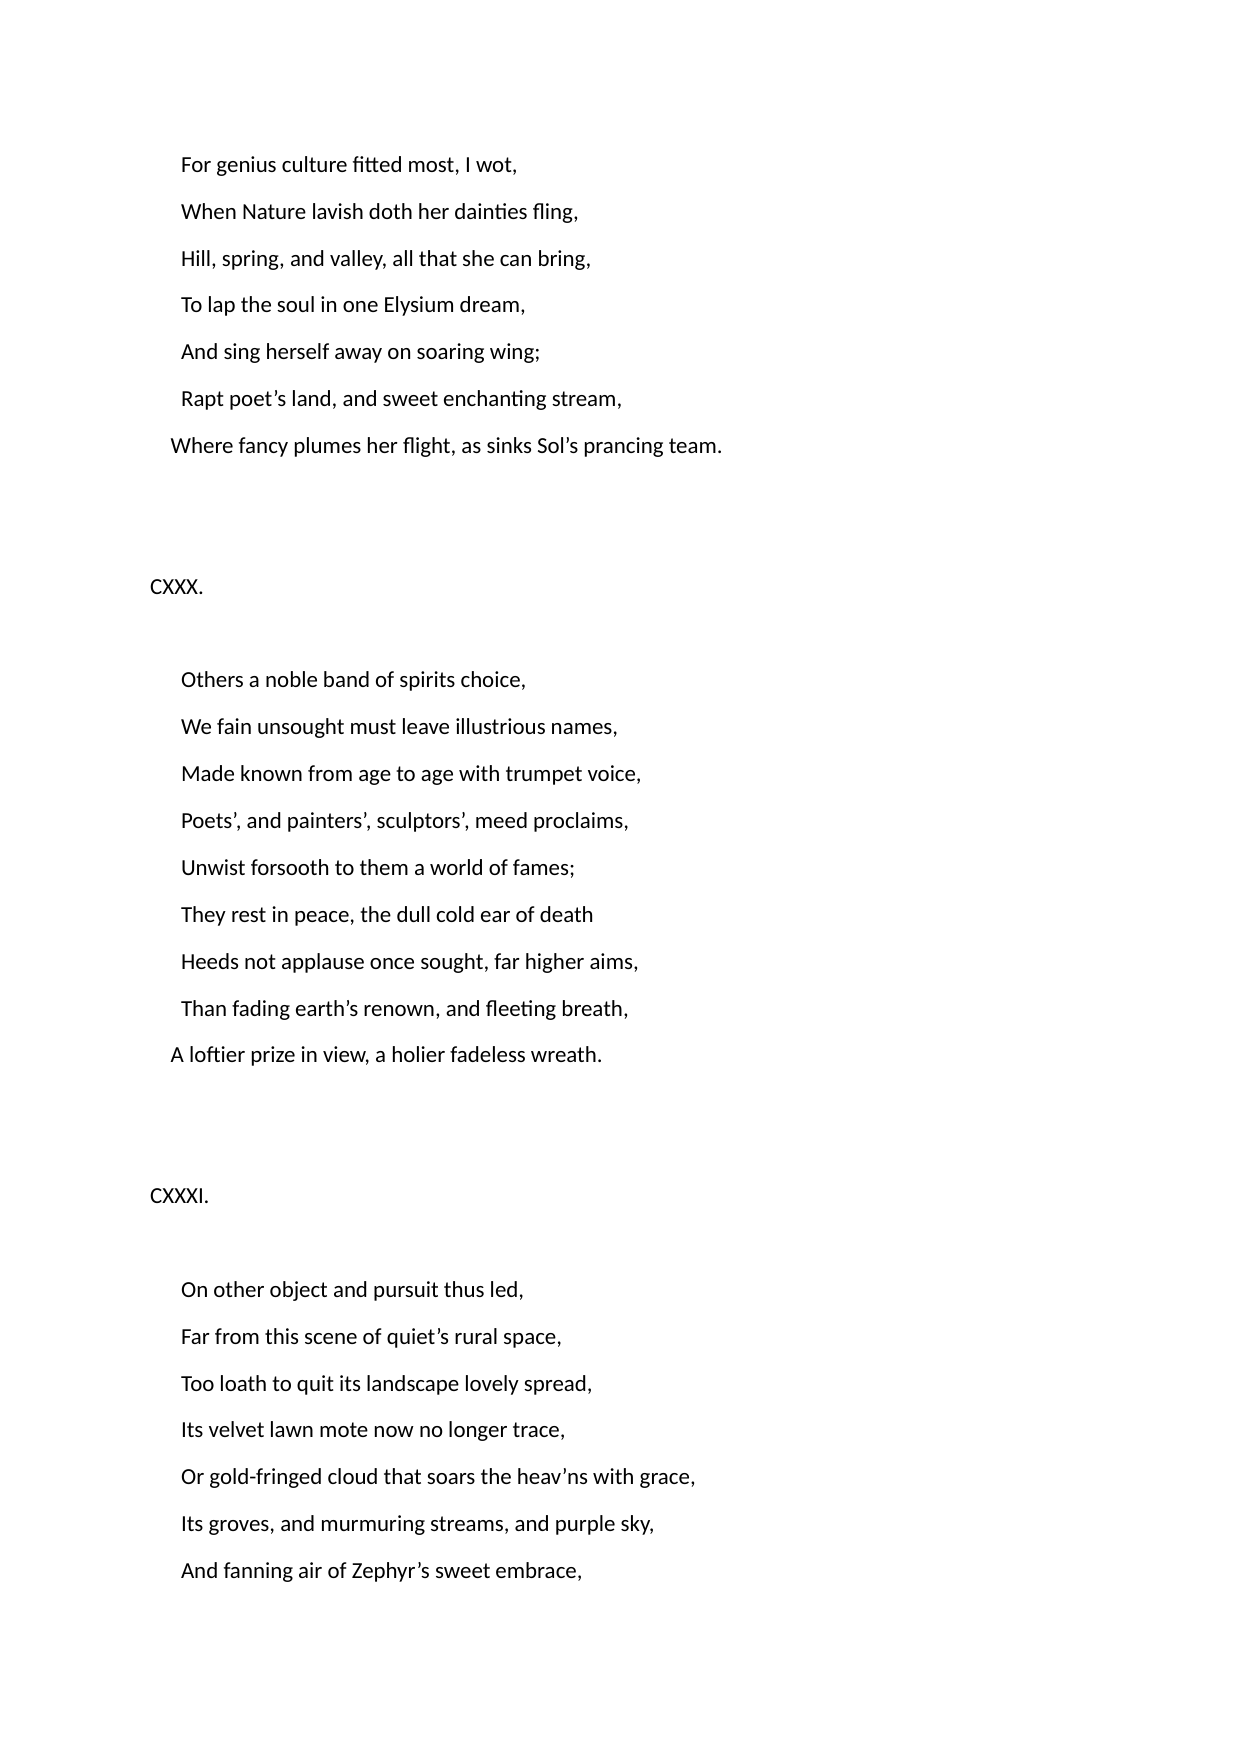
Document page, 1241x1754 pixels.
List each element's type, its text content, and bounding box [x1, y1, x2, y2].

text Than fading earth’s renown, and fleeting breath, [150, 994, 1090, 1022]
text Far from this scene of quiet’s rural space, [150, 1322, 1090, 1350]
text On other object and pursuit thus led, [150, 1275, 1090, 1303]
text They rest in peace, the dull cold ear of death [150, 900, 1090, 928]
text Too loath to quit its landscape lovely spread, [150, 1369, 1090, 1397]
text Or gold-fringed cloud that soars the heav’ns with grace, [150, 1462, 1090, 1491]
text And fanning air of Zephyr’s sweet embrace, [150, 1556, 1090, 1584]
text We fain unsought must leave illustrious names, [150, 712, 1090, 741]
text Unwist forsooth to them a world of fames; [150, 853, 1090, 881]
text Others a noble band of spirits choice, [150, 666, 1090, 694]
text Where fancy plumes her flight, as sinks Sol’s prancing team. [150, 431, 1090, 459]
text CXXXI. [150, 1181, 1090, 1209]
text Its groves, and murmuring streams, and purple sky, [150, 1509, 1090, 1537]
text Poets’, and painters’, sculptors’, meed proclaims, [150, 806, 1090, 834]
text And sing herself away on soaring wing; [150, 337, 1090, 366]
text Heeds not applause once sought, far higher aims, [150, 947, 1090, 975]
text Made known from age to age with trumpet voice, [150, 759, 1090, 787]
text A loftier prize in view, a holier fadeless wreath. [150, 1041, 1090, 1069]
text Rapt poet’s land, and sweet enchanting stream, [150, 384, 1090, 412]
text When Nature lavish doth her dainties fling, [150, 197, 1090, 225]
text Hill, spring, and valley, all that she can bring, [150, 244, 1090, 272]
text CXXX. [150, 572, 1090, 600]
text Its velvet lawn mote now no longer trace, [150, 1416, 1090, 1444]
text For genius culture fitted most, I wot, [150, 150, 1090, 178]
text To lap the soul in one Elysium dream, [150, 291, 1090, 319]
